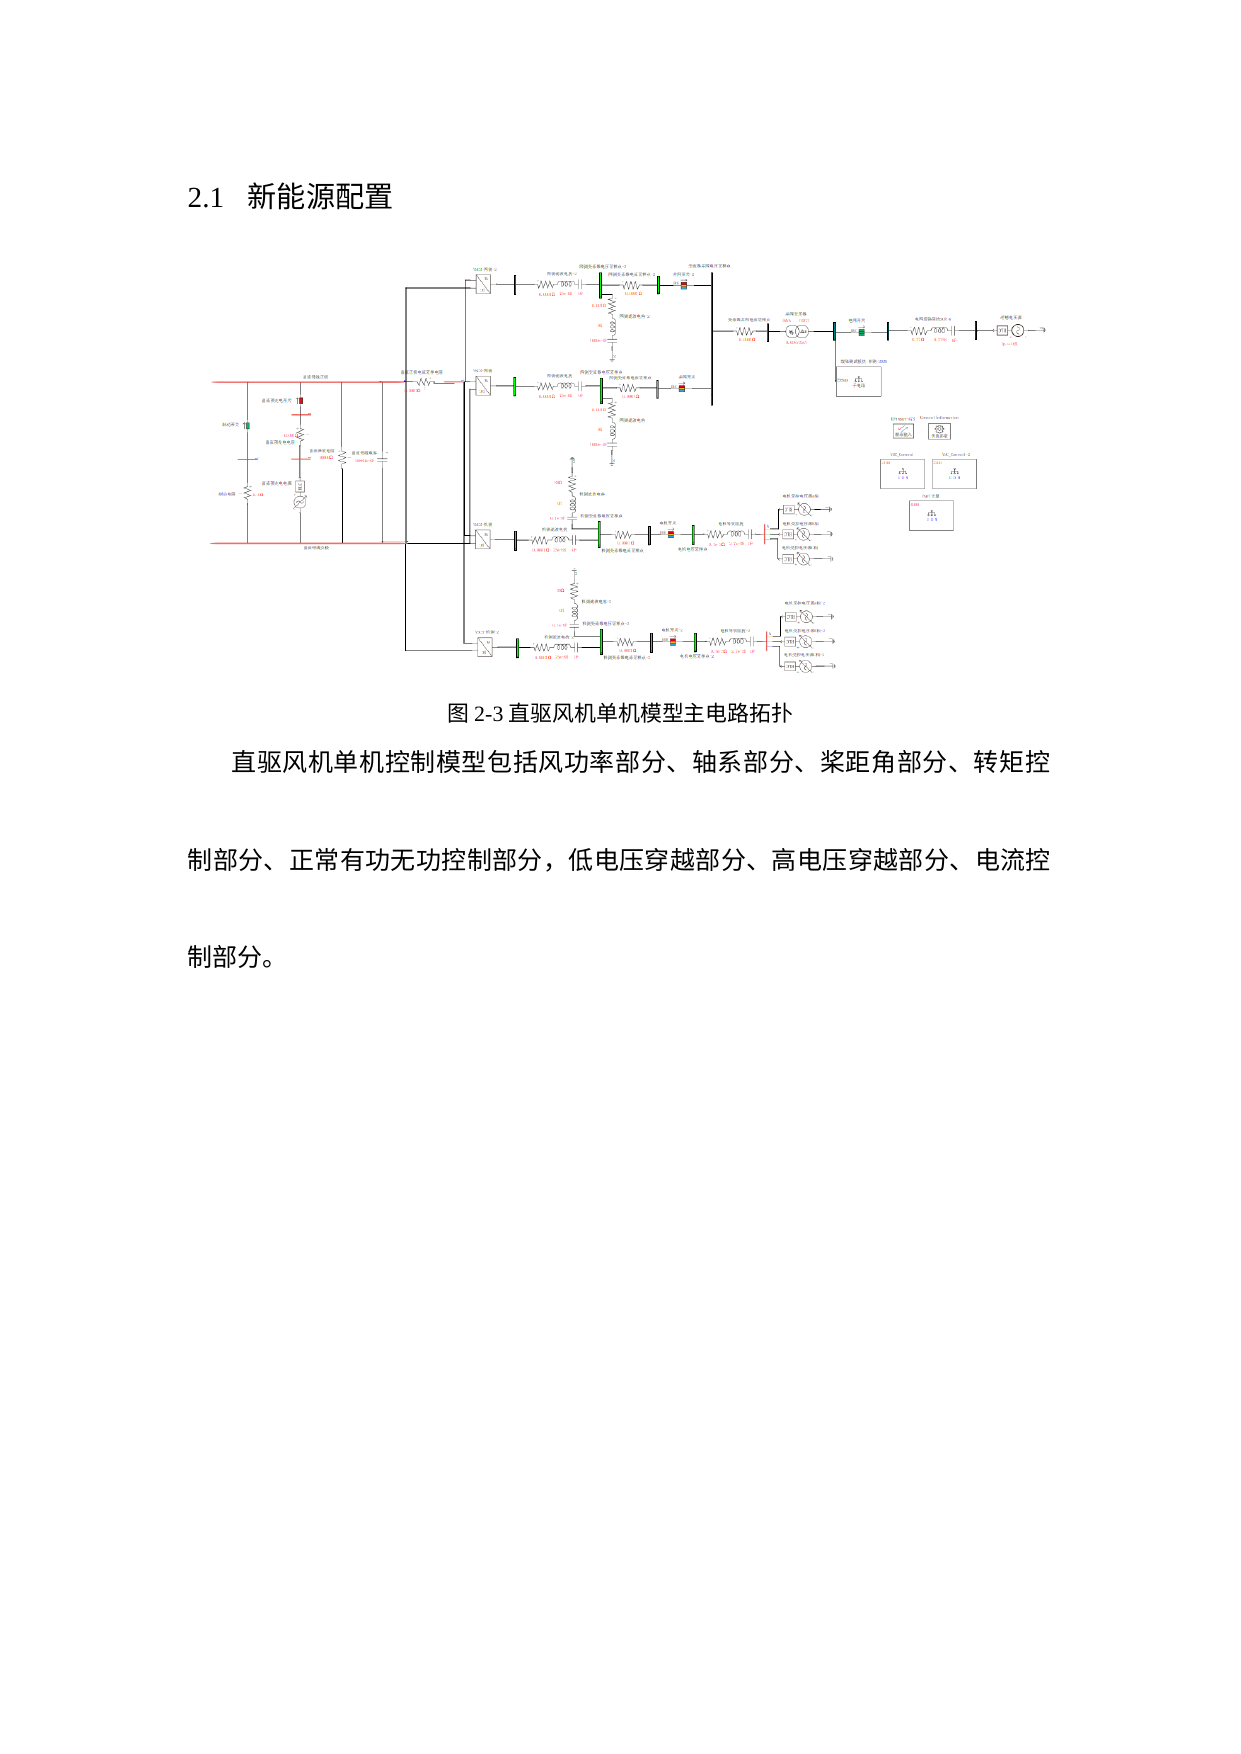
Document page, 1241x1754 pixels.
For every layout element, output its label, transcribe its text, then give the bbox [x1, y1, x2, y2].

subtitle 新能源配置 [187, 162, 1053, 227]
text 直驱风机单机控制模型包括风功率部分、轴系部分、桨距角部分、转矩控制部分、正常有功无功控制部分，低电压穿越部分、高电压穿越部分、电流控制部分。 [187, 728, 1053, 988]
text 图 2-3 直驱风机单机模型主电路拓扑 [187, 696, 1053, 728]
picture [187, 260, 1053, 680]
